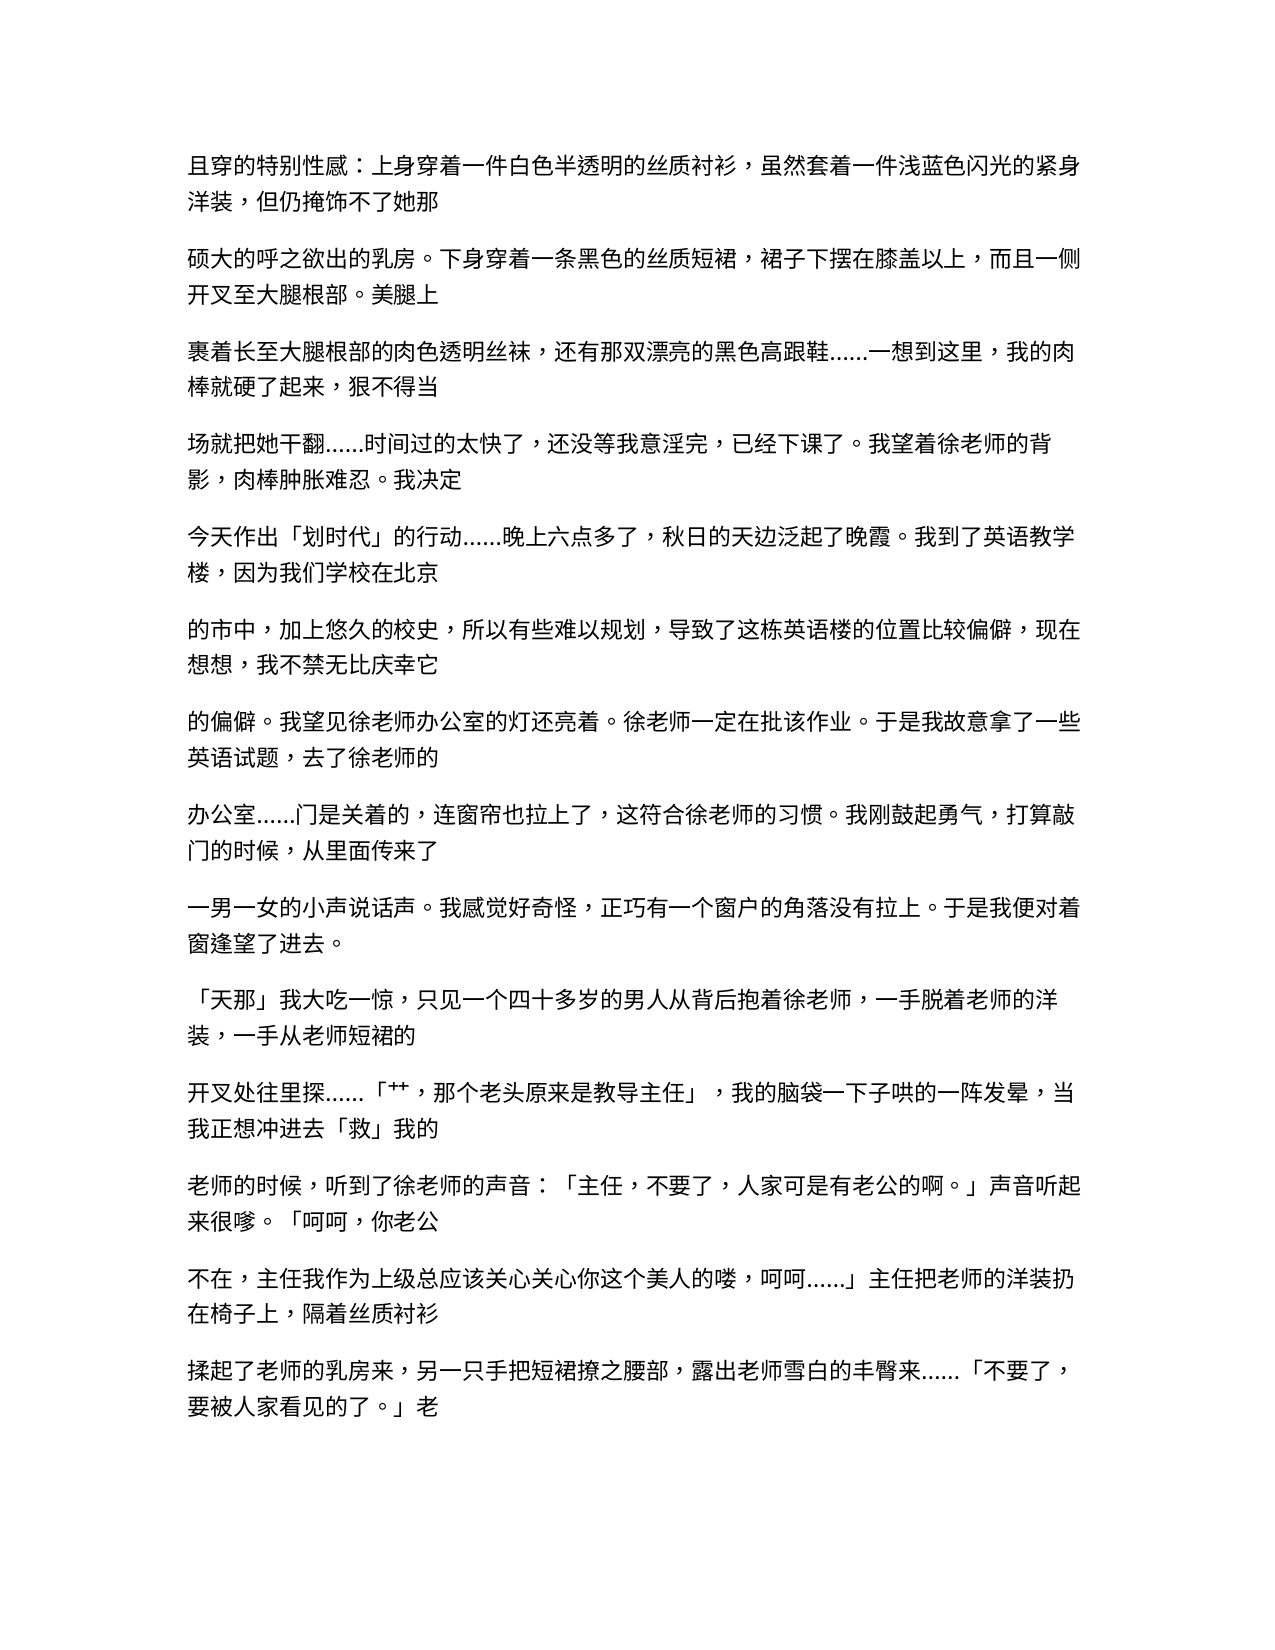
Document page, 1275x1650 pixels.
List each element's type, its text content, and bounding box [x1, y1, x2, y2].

text 硕大的呼之欲出的乳房。下身穿着一条黑色的丝质短裙，裙子下摆在膝盖以上，而且一侧开叉至大腿根部。美腿上 [187, 243, 1087, 310]
text 的偏僻。我望见徐老师办公室的灯还亮着。徐老师一定在批该作业。于是我故意拿了一些英语试题，去了徐老师的 [187, 706, 1087, 773]
text 的市中，加上悠久的校史，所以有些难以规划，导致了这栋英语楼的位置比较偏僻，现在想想，我不禁无比庆幸它 [187, 613, 1087, 681]
text 办公室……门是关着的，连窗帘也拉上了，这符合徐老师的习惯。我刚鼓起勇气，打算敲门的时候，从里面传来了 [187, 799, 1087, 866]
text 场就把她干翻……时间过的太快了，还没等我意淫完，已经下课了。我望着徐老师的背影，肉棒肿胀难忍。我决定 [187, 428, 1087, 495]
text 老师的时候，听到了徐老师的声音：「主任，不要了，人家可是有老公的啊。」声音听起来很嗲。「呵呵，你老公 [187, 1170, 1087, 1237]
text 今天作出「划时代」的行动……晚上六点多了，秋日的天边泛起了晚霞。我到了英语教学楼，因为我们学校在北京 [187, 521, 1087, 588]
text 且穿的特别性感：上身穿着一件白色半透明的丝质衬衫，虽然套着一件浅蓝色闪光的紧身洋装，但仍掩饰不了她那 [187, 150, 1087, 217]
text 不在，主任我作为上级总应该关心关心你这个美人的喽，呵呵……」主任把老师的洋装扔在椅子上，隔着丝质衬衫 [187, 1262, 1087, 1330]
text 开叉处往里探……「艹，那个老头原来是教导主任」，我的脑袋一下子哄的一阵发晕，当我正想冲进去「救」我的 [187, 1077, 1087, 1144]
text 一男一女的小声说话声。我感觉好奇怪，正巧有一个窗户的角落没有拉上。于是我便对着窗逢望了进去。 [187, 892, 1087, 959]
text 裹着长至大腿根部的肉色透明丝袜，还有那双漂亮的黑色高跟鞋……一想到这里，我的肉棒就硬了起来，狠不得当 [187, 335, 1087, 403]
text 揉起了老师的乳房来，另一只手把短裙撩之腰部，露出老师雪白的丰臀来……「不要了，要被人家看见的了。」老 [187, 1355, 1087, 1422]
text 「天那」我大吃一惊，只见一个四十多岁的男人从背后抱着徐老师，一手脱着老师的洋装，一手从老师短裙的 [187, 984, 1087, 1052]
